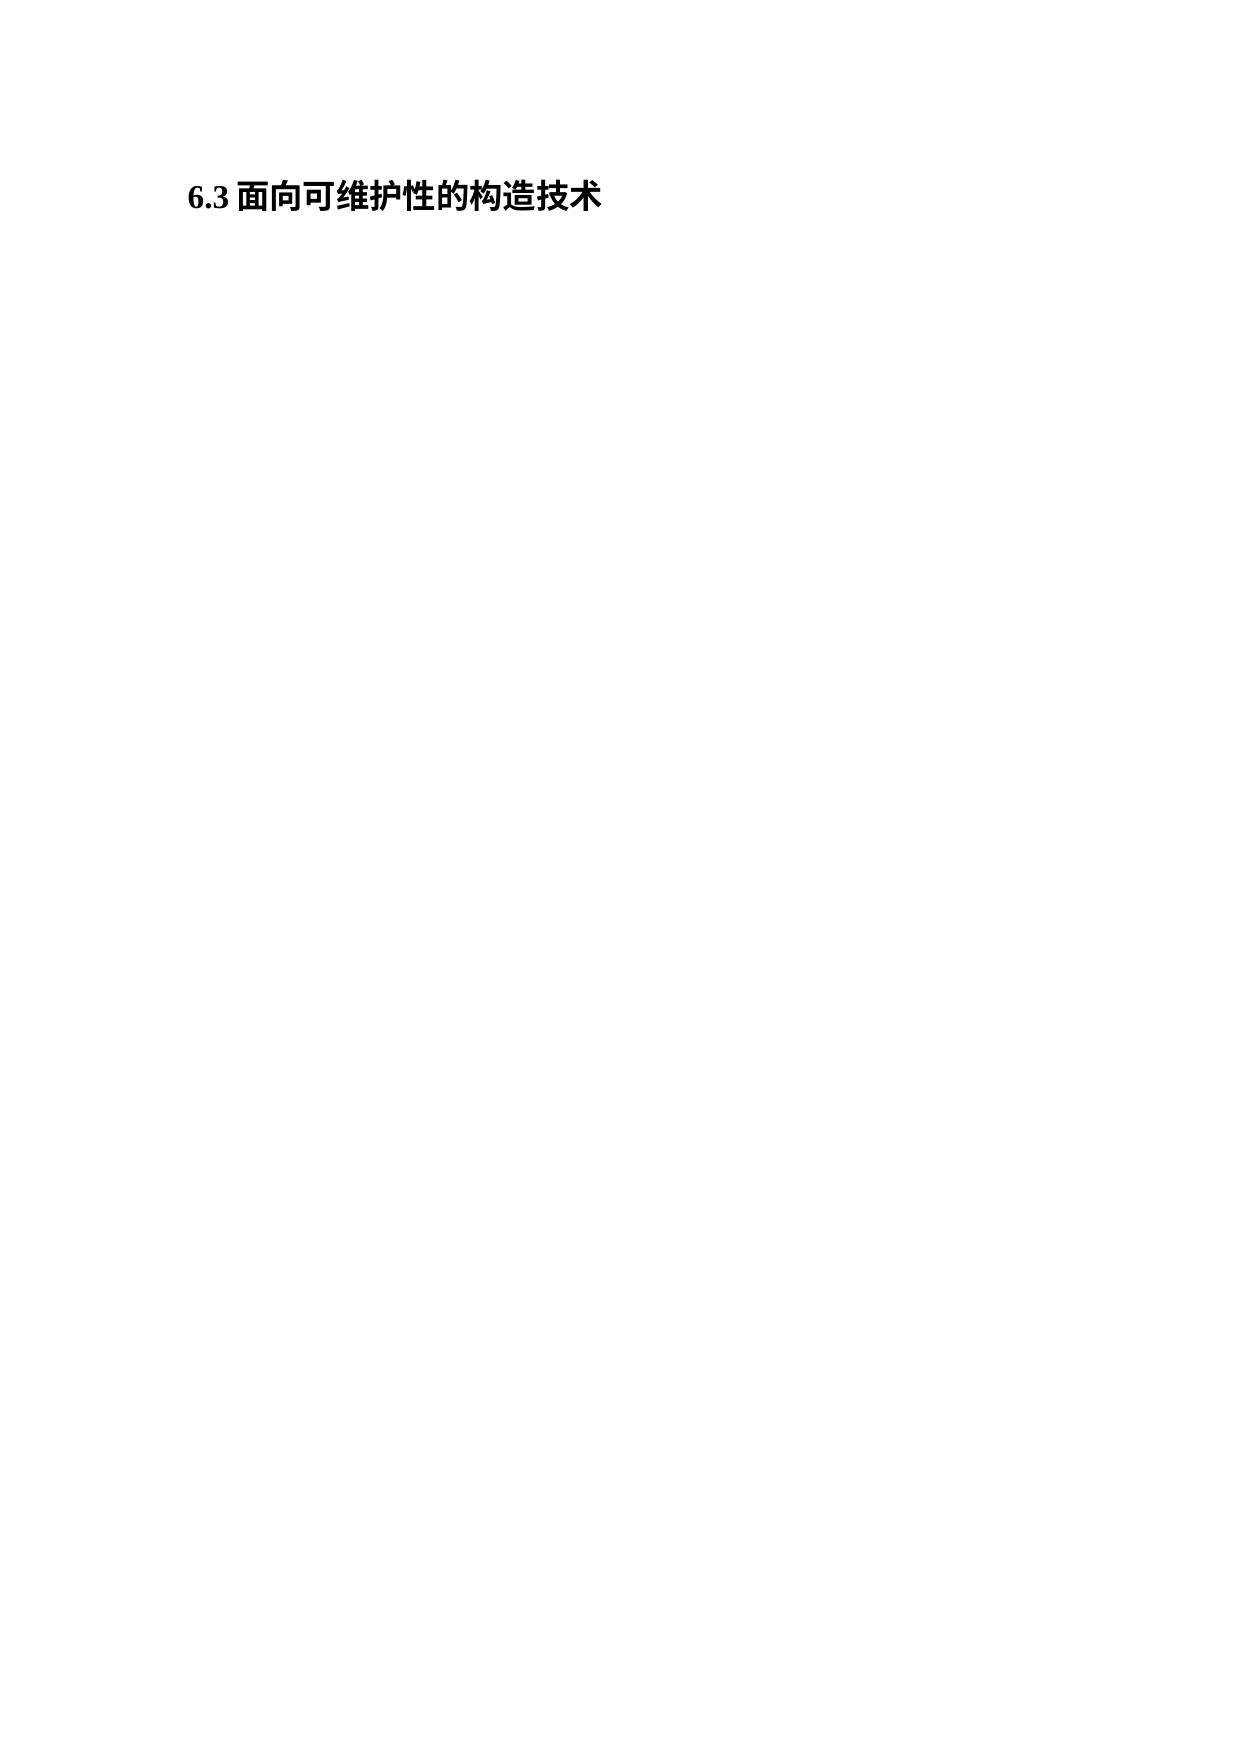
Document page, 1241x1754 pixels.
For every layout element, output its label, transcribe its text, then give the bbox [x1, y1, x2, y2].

text 6.3面向可维护性的构造技术 [187, 162, 1053, 227]
